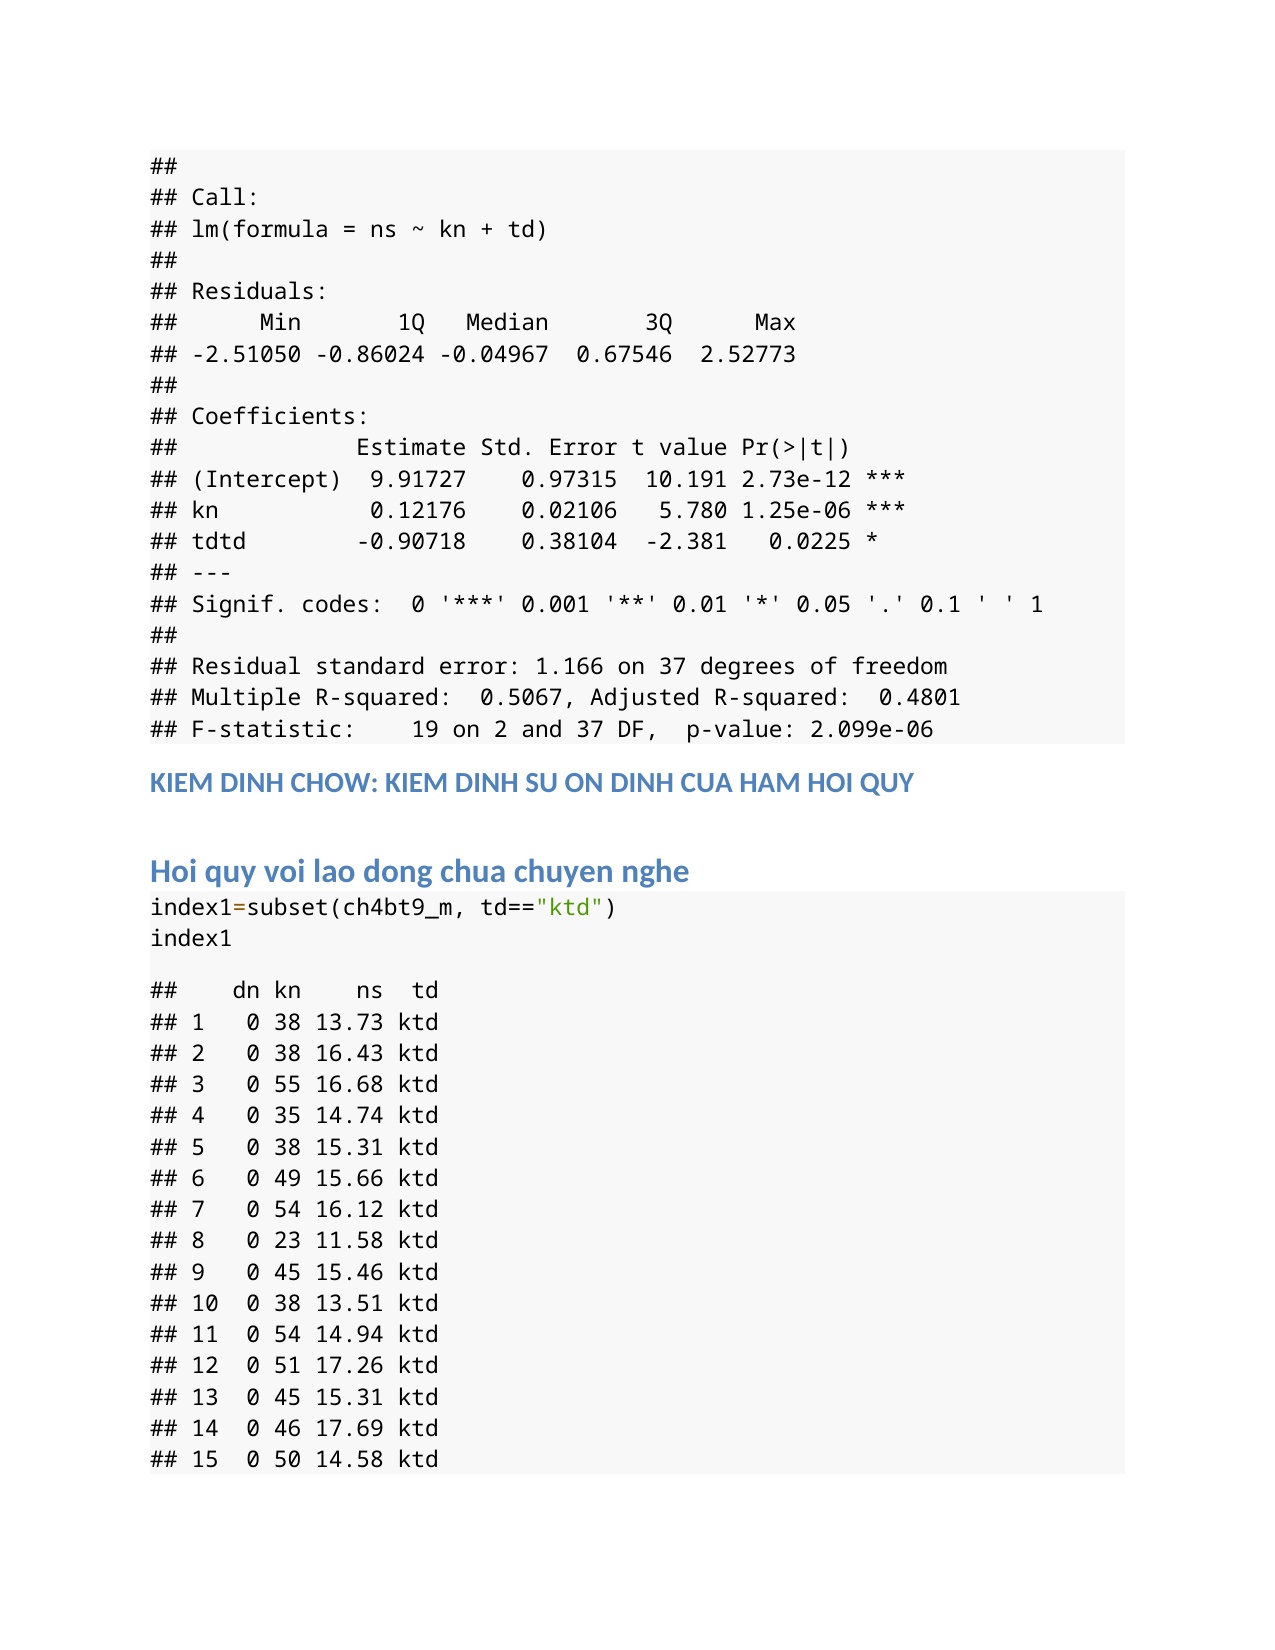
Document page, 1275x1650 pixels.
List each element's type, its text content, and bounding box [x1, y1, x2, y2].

text ## ## Call: ## lm(formula = ns ~ kn + td) ## ## Residuals: ## Min 1Q Median 3Q Max ## -2.51050 -0.86024 -0.04967 0.67546 2.52773 ## ## Coefficients: ## Estimate Std. Error t value Pr(>|t|) ## (Intercept) 9.91727 0.97315 10.191 2.73e-12 *** ## kn 0.12176 0.02106 5.780 1.25e-06 *** ## tdtd -0.90718 0.38104 -2.381 0.0225 * ## --- ## Signif. codes: 0 '***' 0.001 '**' 0.01 '*' 0.05 '.' 0.1 ' ' 1 ## ## Residual standard error: 1.166 on 37 degrees of freedom ## Multiple R-squared: 0.5067, Adjusted R-squared: 0.4801 ## F-statistic: 19 on 2 and 37 DF, p-value: 2.099e-06 [150, 150, 1125, 744]
text index1=subset(ch4bt9_m, td=="ktd") index1 [232, 891, 1125, 953]
subtitle Hoi quy voi lao dong chua chuyen nghe [150, 850, 1125, 891]
subtitle KIEM DINH CHOW: KIEM DINH SU ON DINH CUA HAM HOI QUY [150, 764, 1125, 800]
text ## dn kn ns td ## 1 0 38 13.73 ktd ## 2 0 38 16.43 ktd ## 3 0 55 16.68 ktd ## 4 0 35 14.74 ktd ## 5 0 38 15.31 ktd ## 6 0 49 15.66 ktd ## 7 0 54 16.12 ktd ## 8 0 23 11.58 ktd ## 9 0 45 15.46 ktd ## 10 0 38 13.51 ktd ## 11 0 54 14.94 ktd ## 12 0 51 17.26 ktd ## 13 0 45 15.31 ktd ## 14 0 46 17.69 ktd ## 15 0 50 14.58 ktd [150, 974, 1125, 1474]
